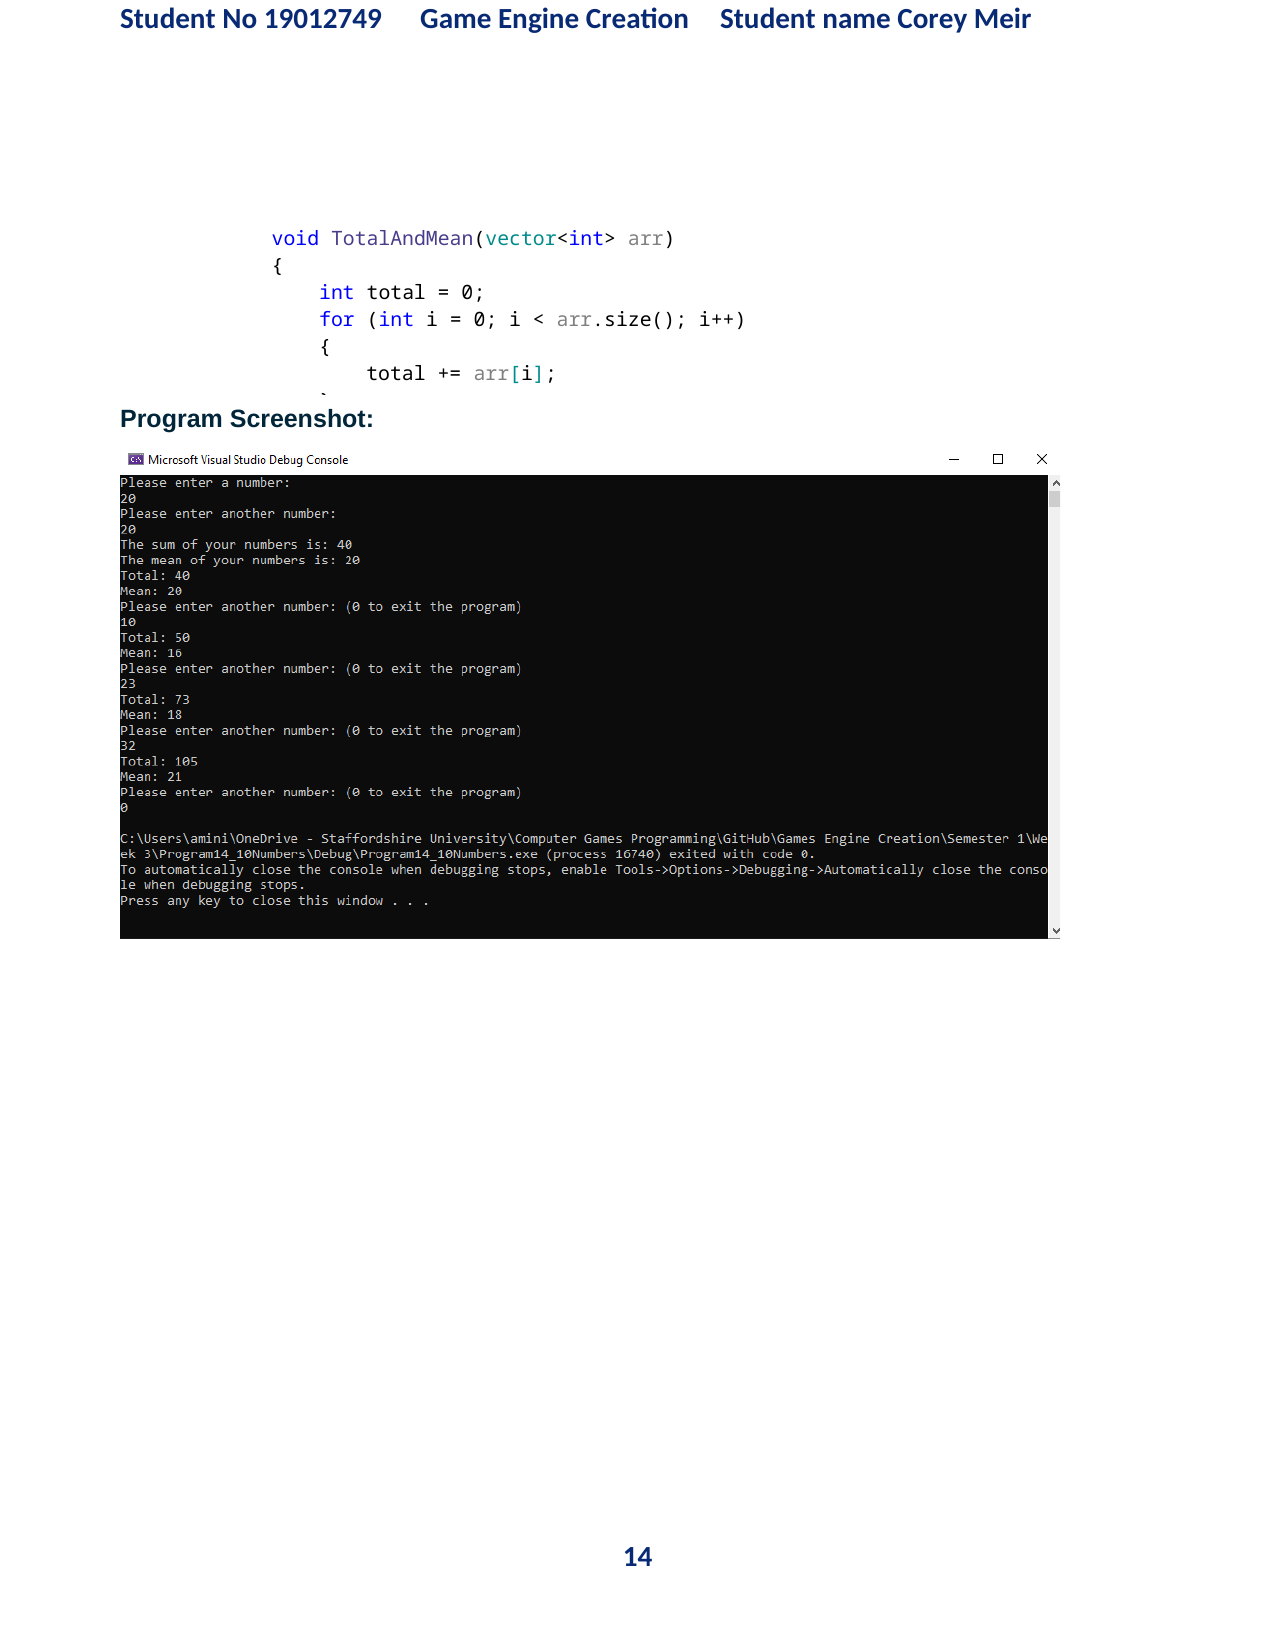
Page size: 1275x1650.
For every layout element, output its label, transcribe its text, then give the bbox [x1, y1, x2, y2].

picture [120, 447, 1061, 939]
subtitle Program Screenshot: [120, 404, 1155, 433]
